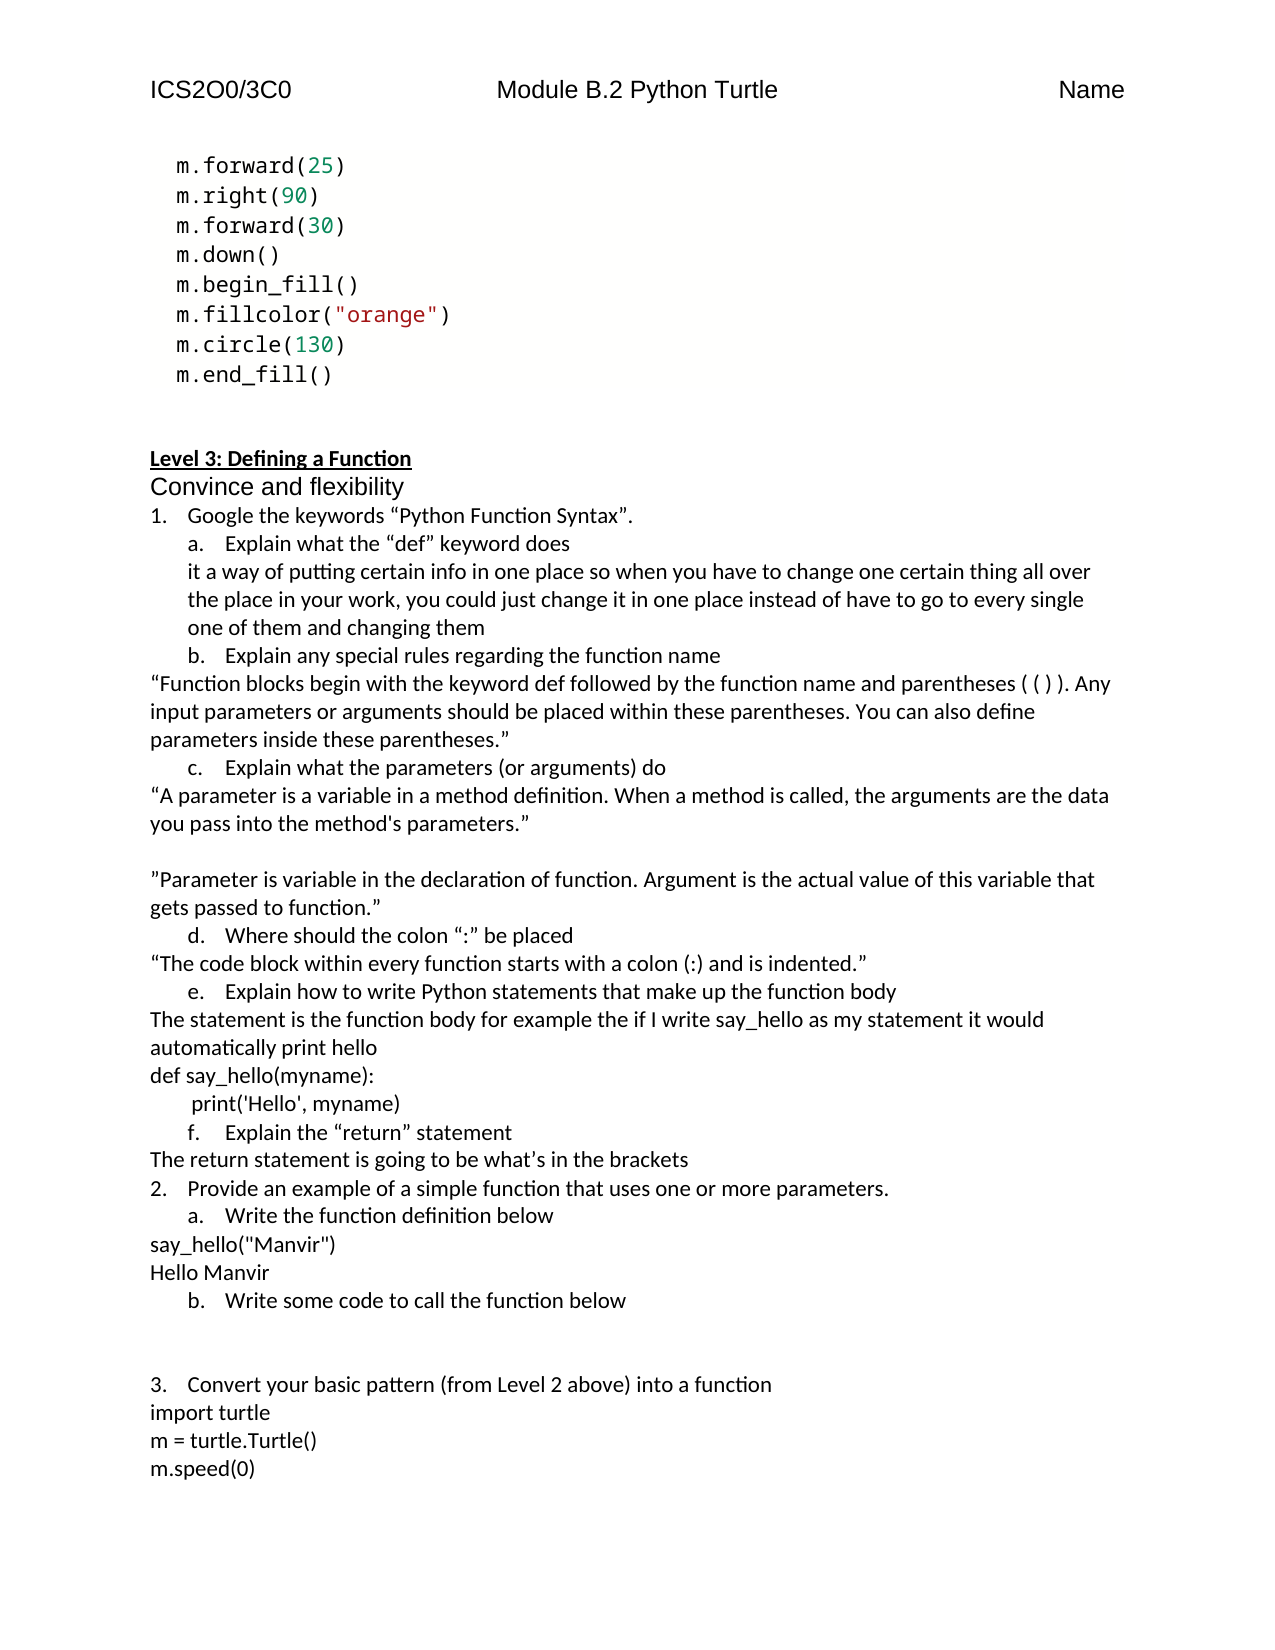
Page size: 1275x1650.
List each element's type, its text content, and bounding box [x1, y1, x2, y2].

text Convince and flexibility [150, 472, 1125, 501]
text m.begin_fill() [150, 269, 1125, 299]
text ”Parameter is variable in the declaration of function. Argument is the actual value of this variable that gets passed to function.” [150, 865, 1125, 921]
text The return statement is going to be what’s in the brackets [150, 1146, 1125, 1174]
list Google the keywords “Python Function Syntax”. [150, 501, 1125, 529]
text m.fillcolor("orange") [150, 299, 1125, 329]
text m.forward(30) [150, 209, 1125, 239]
text Hello Manvir [150, 1258, 1125, 1286]
text print('Hello', myname) [150, 1089, 1125, 1118]
text def say_hello(myname): [150, 1062, 1125, 1089]
text “The code block within every function starts with a colon (:) and is indented.” [150, 949, 1125, 977]
list Explain how to write Python statements that make up the function body [187, 977, 1125, 1006]
text it a way of putting certain info in one place so when you have to change one certain thing all over the place in your work, you could just change it in one place instead of have to go to every single one of them and changing them [187, 557, 1125, 641]
list Explain what the “def” keyword does [187, 529, 1125, 557]
text “A parameter is a variable in a method definition. When a method is called, the arguments are the data you pass into the method's parameters.” [150, 781, 1125, 837]
text m.right(90) [150, 180, 1125, 209]
list Provide an example of a simple function that uses one or more parameters. [150, 1174, 1125, 1202]
text m = turtle.Turtle() [150, 1427, 1125, 1454]
text m.forward(25) [150, 150, 1125, 180]
text “Function blocks begin with the keyword def followed by the function name and parentheses ( ( ) ). Any input parameters or arguments should be placed within these parentheses. You can also define parameters inside these parentheses.” [150, 669, 1125, 753]
list Convert your basic pattern (from Level 2 above) into a function [150, 1371, 1125, 1398]
text m.down() [150, 239, 1125, 269]
text import turtle [150, 1398, 1125, 1427]
list Explain any special rules regarding the function name [187, 641, 1125, 669]
text m.speed(0) [150, 1454, 1125, 1483]
text say_hello("Manvir") [150, 1230, 1125, 1258]
list Explain what the parameters (or arguments) do [187, 753, 1125, 781]
list Explain the “return” statement [187, 1118, 1125, 1146]
text Level 3: Defining a Function [150, 444, 1125, 472]
text The statement is the function body for example the if I write say_hello as my statement it would automatically print hello [150, 1006, 1125, 1062]
text m.end_fill() [150, 358, 1125, 388]
text m.circle(130) [150, 329, 1125, 358]
list Where should the colon “:” be placed [187, 921, 1125, 949]
list Write the function definition below [187, 1202, 1125, 1230]
list Write some code to call the function below [187, 1286, 1125, 1314]
